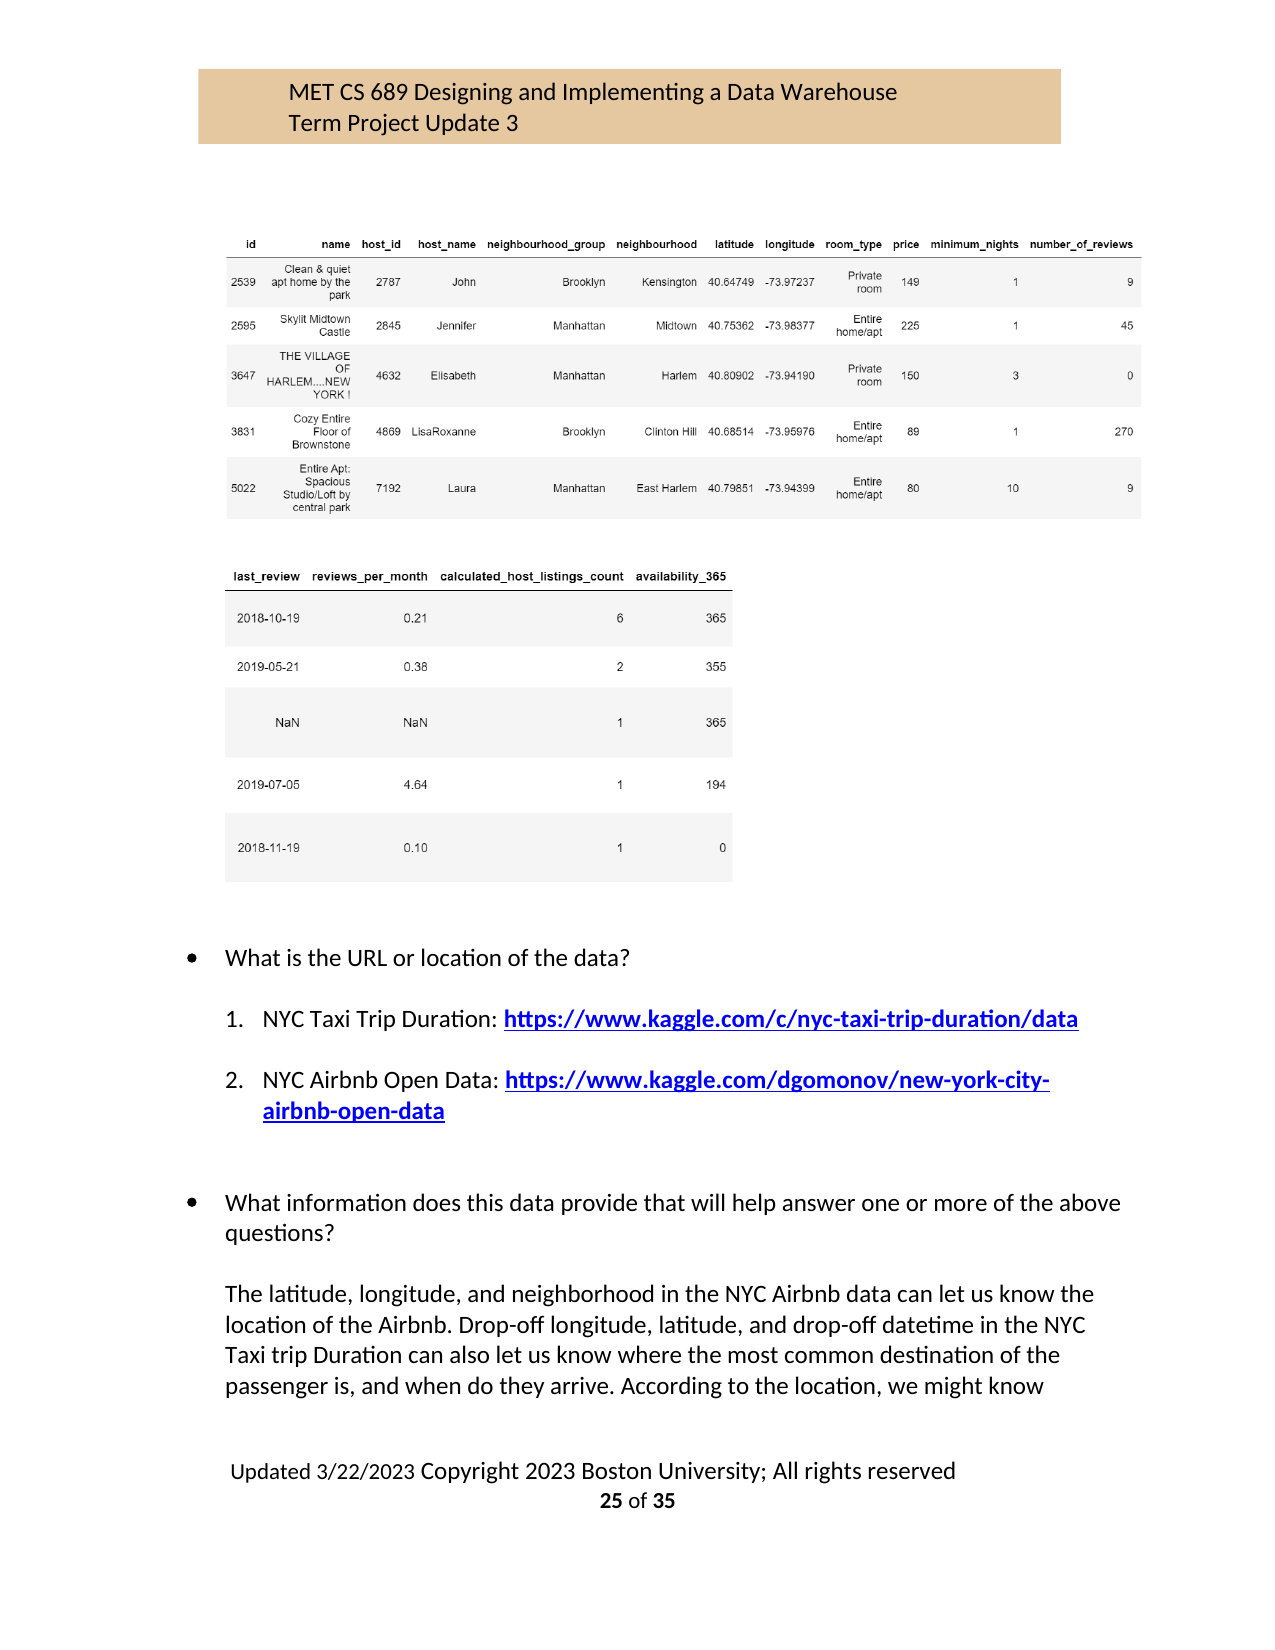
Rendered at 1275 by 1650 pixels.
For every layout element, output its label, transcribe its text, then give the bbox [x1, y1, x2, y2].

list NYC Airbnb Open Data: https://www.kaggle.com/dgomonov/new-york-city-airbnb-open-data [225, 1065, 1125, 1126]
picture [225, 227, 1146, 519]
list What is the URL or location of the data? [187, 943, 1125, 973]
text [225, 1278, 1125, 1400]
picture [225, 548, 743, 882]
list NYC Taxi Trip Duration: https://www.kaggle.com/c/nyc-taxi-trip-duration/data [225, 1004, 1125, 1034]
list What information does this data provide that will help answer one or more of the above questions? [187, 1187, 1125, 1248]
